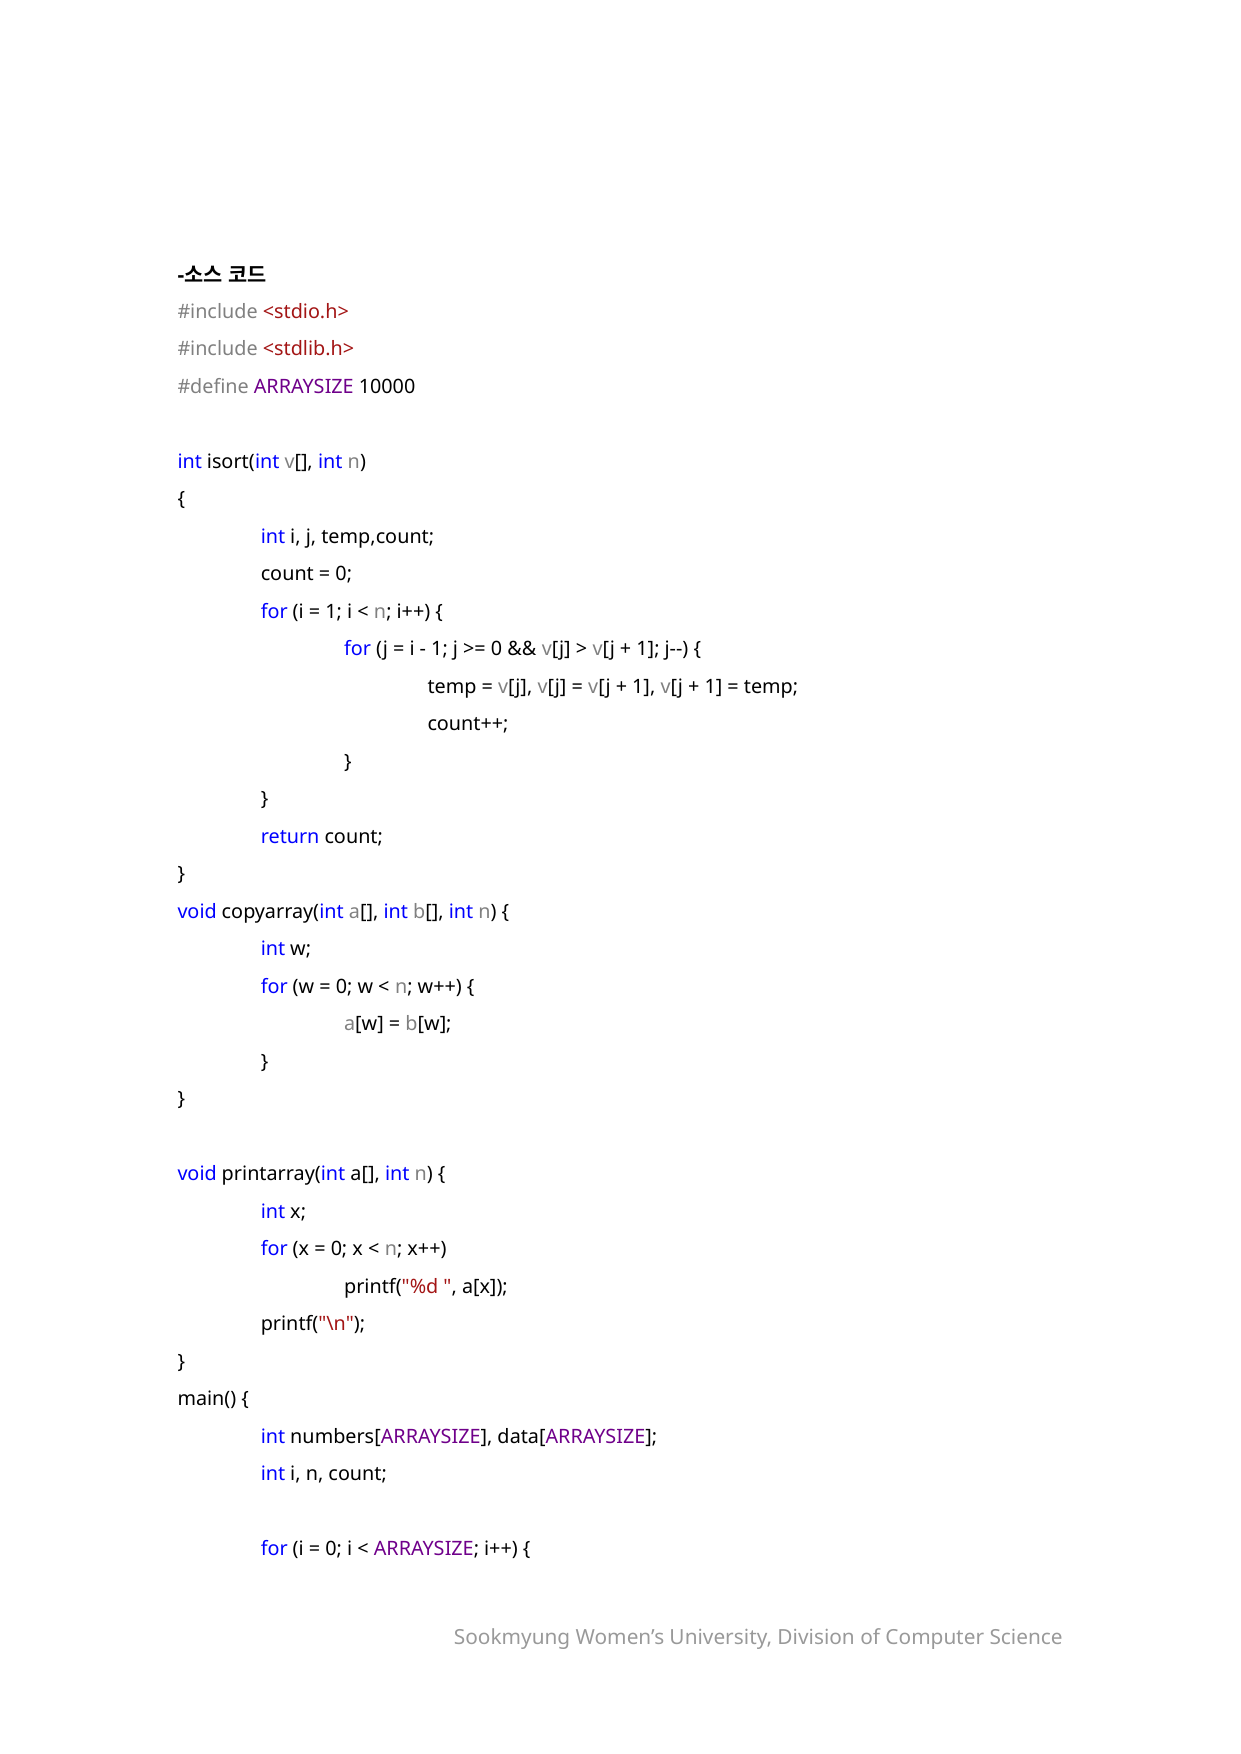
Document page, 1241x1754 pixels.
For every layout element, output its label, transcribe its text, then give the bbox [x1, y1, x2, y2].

text int x; [177, 1192, 1063, 1229]
text int w; [177, 929, 1063, 967]
text } [177, 1342, 1063, 1379]
text count++; [177, 704, 1063, 742]
text } [177, 1042, 1063, 1079]
text #define ARRAYSIZE 10000 [177, 367, 1063, 404]
text { [177, 479, 1063, 517]
text int i, j, temp,count; [177, 517, 1063, 554]
text printf("\n"); [177, 1304, 1063, 1342]
text } [177, 779, 1063, 817]
text temp = v[j], v[j] = v[j + 1], v[j + 1] = temp; [177, 667, 1063, 704]
text for (j = i - 1; j >= 0 && v[j] > v[j + 1]; j--) { [177, 629, 1063, 667]
text void printarray(int a[], int n) { [177, 1154, 1063, 1192]
text for (i = 0; i < ARRAYSIZE; i++) { [177, 1529, 1063, 1567]
text main() { [177, 1379, 1063, 1417]
text a[w] = b[w]; [177, 1004, 1063, 1042]
text for (i = 1; i < n; i++) { [177, 592, 1063, 629]
text int numbers[ARRAYSIZE], data[ARRAYSIZE]; [177, 1417, 1063, 1454]
text } [177, 742, 1063, 779]
text return count; [177, 817, 1063, 854]
text for (w = 0; w < n; w++) { [177, 967, 1063, 1004]
text #include <stdlib.h> [177, 329, 1063, 367]
text int isort(int v[], int n) [177, 442, 1063, 479]
text } [177, 854, 1063, 892]
text } [177, 1079, 1063, 1117]
text printf("%d ", a[x]); [177, 1267, 1063, 1304]
text count = 0; [177, 554, 1063, 592]
text for (x = 0; x < n; x++) [177, 1229, 1063, 1267]
text void copyarray(int a[], int b[], int n) { [177, 892, 1063, 929]
text -소스 코드 [177, 254, 1063, 292]
text #include <stdio.h> [177, 292, 1063, 329]
text int i, n, count; [177, 1454, 1063, 1492]
